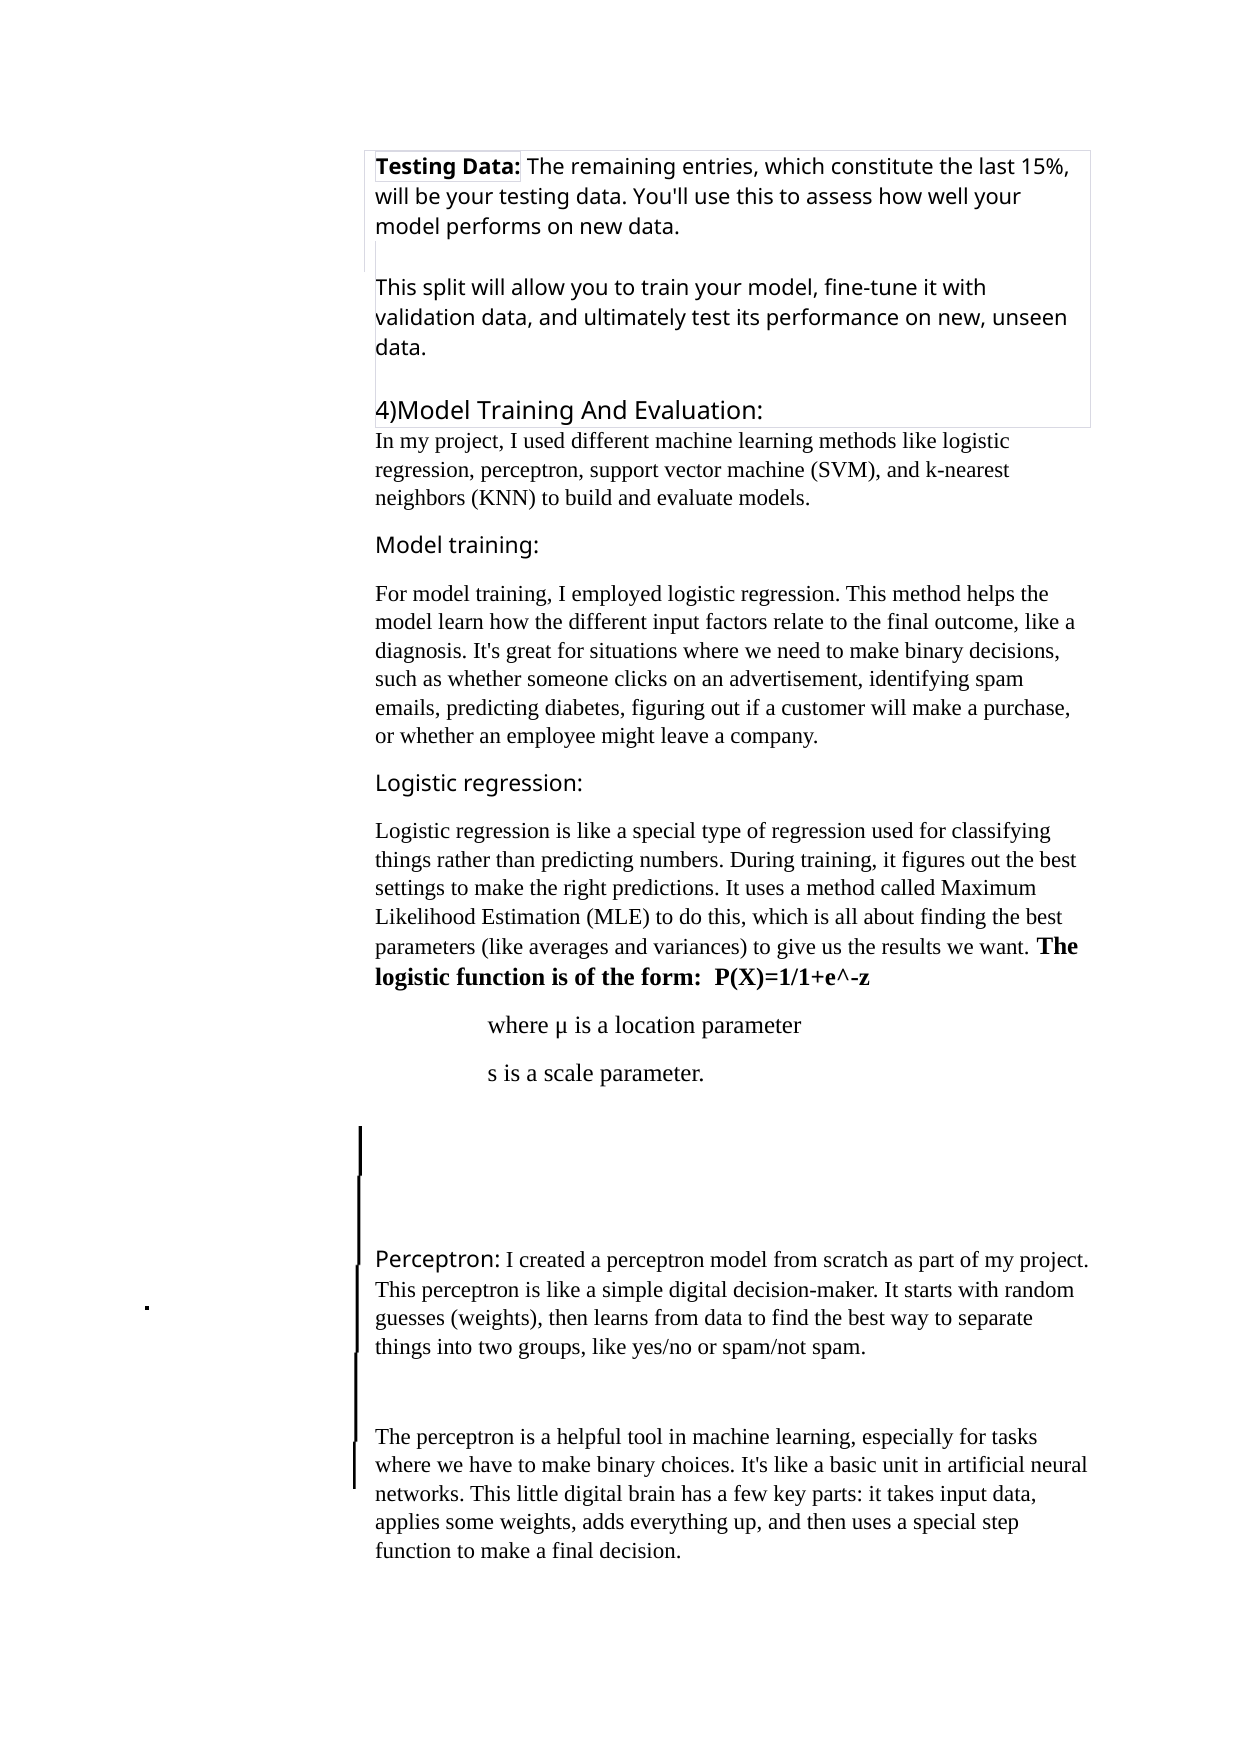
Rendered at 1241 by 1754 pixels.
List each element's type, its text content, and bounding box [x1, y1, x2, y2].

text The perceptron is a helpful tool in machine learning, especially for tasks where we have to make binary choices. It's like a basic unit in artificial neural networks. This little digital brain has a few key parts: it takes input data, applies some weights, adds everything up, and then uses a special step function to make a final decision. [375, 1423, 1090, 1563]
text This split will allow you to train your model, fine-tune it with validation data, and ultimately test its performance on new, unseen data. [376, 272, 1090, 362]
picture [353, 1126, 362, 1489]
text Testing Data: The remaining entries, which constitute the last 15%, will be your testing data. You'll use this to assess how well your model performs on new data. [365, 151, 1090, 241]
text In my project, I used different machine learning methods like logistic regression, perceptron, support vector machine (SVM), and k-nearest neighbors (KNN) to build and evaluate models. [375, 428, 1090, 511]
text where μ is a location parameter [375, 1010, 1090, 1039]
text Logistic regression: [375, 767, 1090, 798]
text Logistic regression is like a special type of regression used for classifying things rather than predicting numbers. During training, it figures out the best settings to make the right predictions. It uses a method called Maximum Likelihood Estimation (MLE) to do this, which is all about finding the best parameters (like averages and variances) to give us the results we want. The logistic function is of the form: P(X)=1/1+e^-z [375, 817, 1090, 991]
text Perceptron: I created a perceptron model from scratch as part of my project. This perceptron is like a simple digital decision-maker. It starts with random guesses (weights), then learns from data to find the best way to separate things into two groups, like yes/no or spam/not spam. [375, 1243, 1090, 1359]
text 4)Model Training And Evaluation: [376, 392, 1090, 427]
text For model training, I employed logistic regression. This method helps the model learn how the different input factors relate to the final outcome, like a diagnosis. It's great for situations where we need to make binary decisions, such as whether someone clicks on an advertisement, identifying spam emails, predicting diabetes, figuring out if a customer will make a purchase, or whether an employee might leave a company. [375, 580, 1090, 748]
text Model training: [375, 529, 1090, 561]
text s is a scale parameter. [375, 1058, 1090, 1087]
